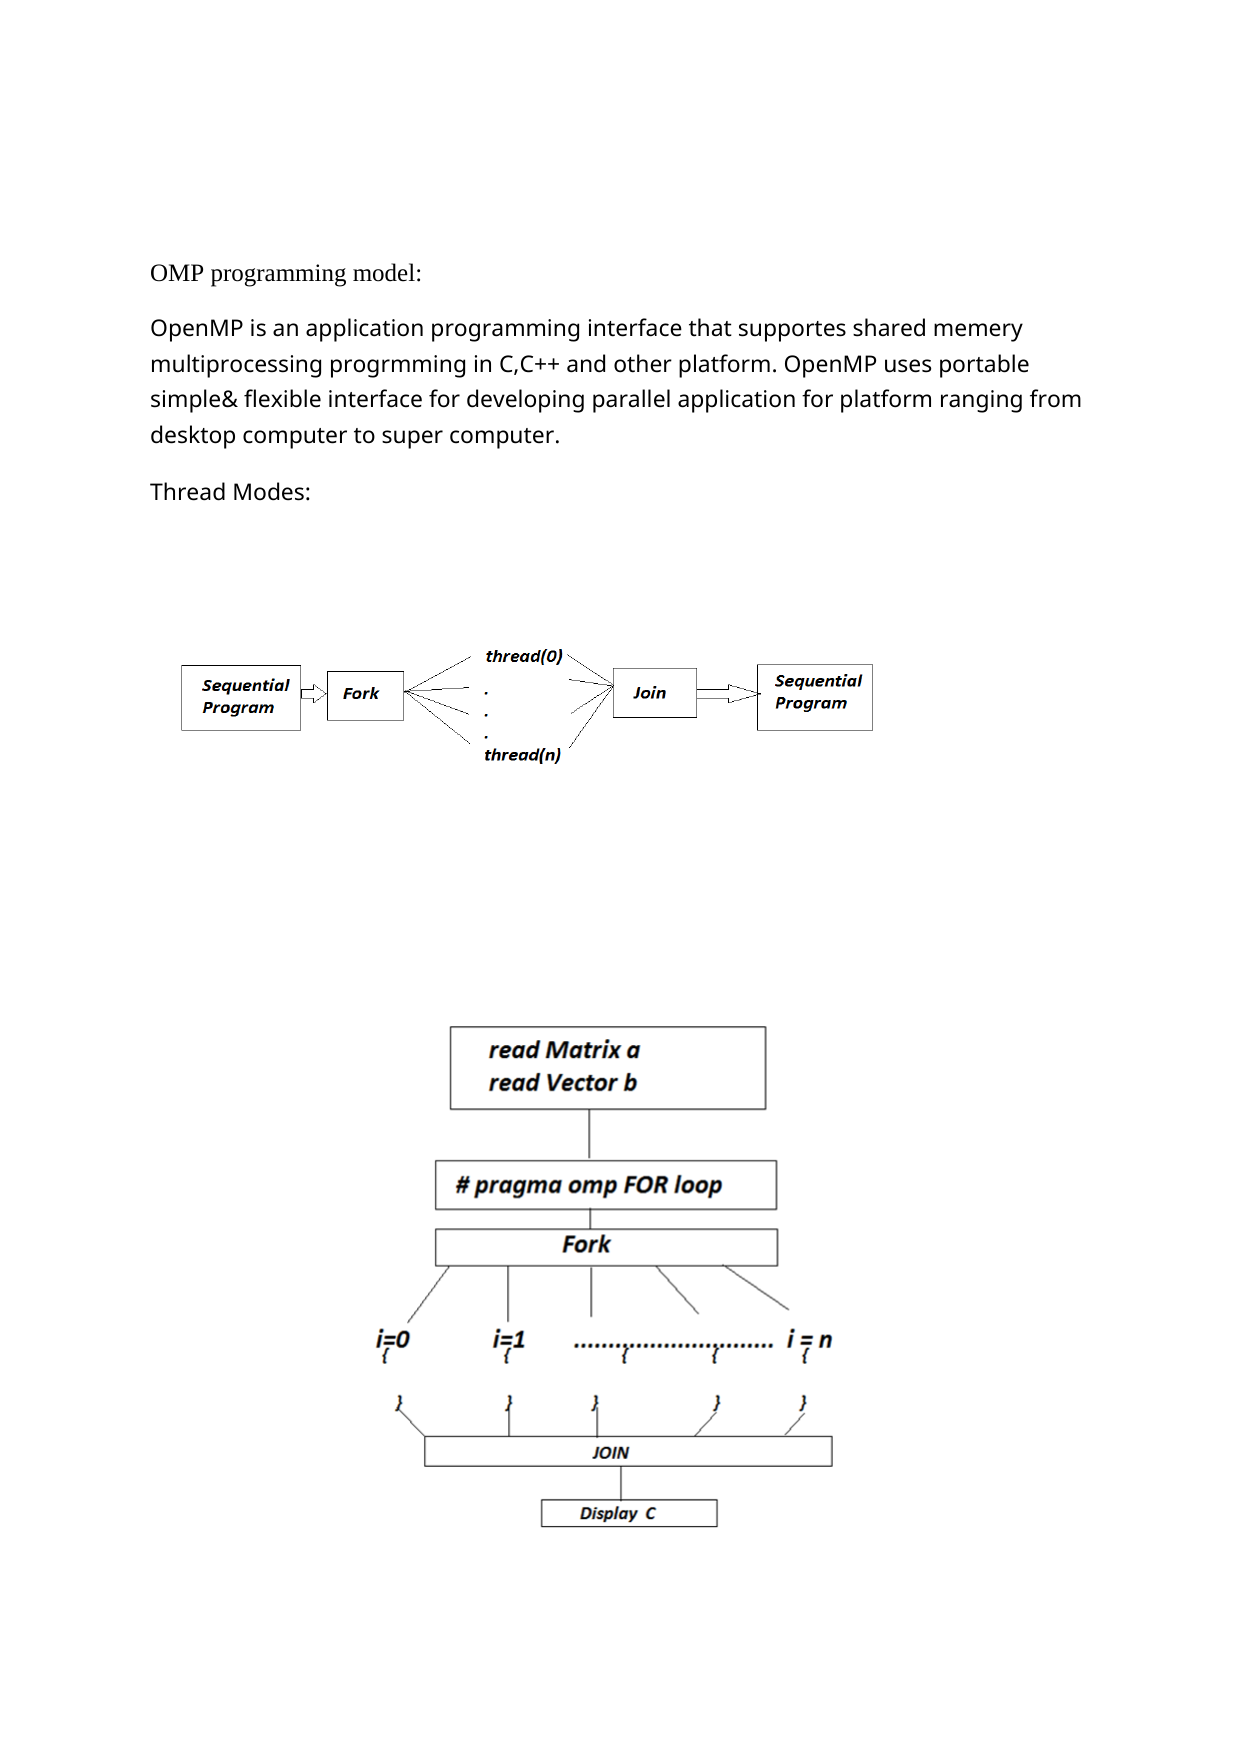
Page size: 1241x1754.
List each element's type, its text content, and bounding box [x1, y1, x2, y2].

text Thread Modes: [150, 476, 1090, 507]
text OpenMP is an application programming interface that supportes shared memery multiprocessing progrmming in C,C++ and other platform. OpenMP uses portable simple& flexible interface for developing parallel application for platform ranging from desktop computer to super computer. [150, 312, 1090, 451]
text OMP programming model: [150, 258, 1090, 286]
picture [150, 963, 1189, 1539]
picture [150, 585, 927, 949]
